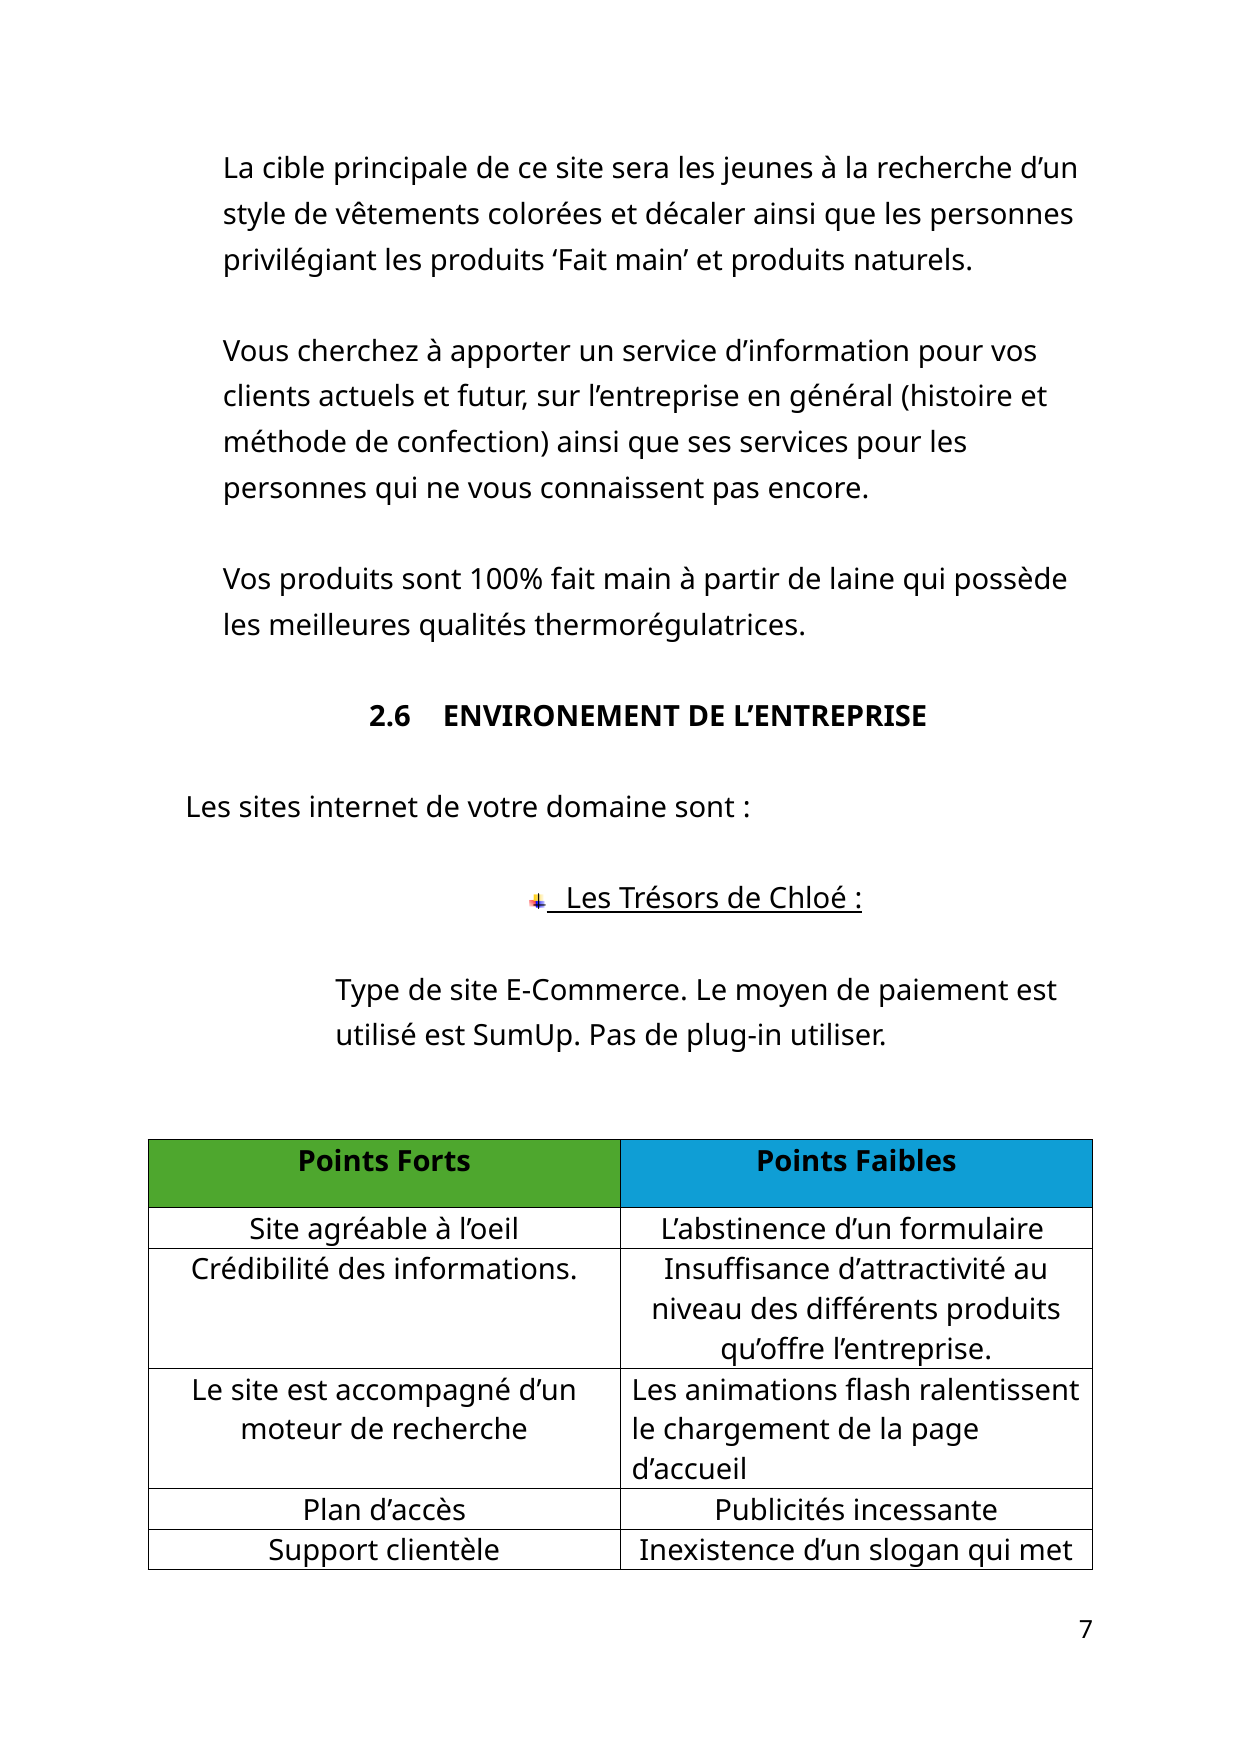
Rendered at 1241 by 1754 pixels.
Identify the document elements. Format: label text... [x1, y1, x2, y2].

table_header Points Forts [149, 1140, 620, 1207]
list Type de site E-Commerce. Le moyen de paiement est utilisé est SumUp. Pas de plug-in utiliser. [335, 969, 1093, 1054]
table_cell Les animations flash ralentissent le chargement de la page d’accueil [621, 1369, 1092, 1488]
list Les Trésors de Chloé : [298, 878, 1093, 917]
table_cell Crédibilité des informations. [149, 1249, 620, 1368]
list 2.6 ENVIRONEMENT DE L’ENTREPRISE [185, 695, 1093, 735]
table_cell Plan d’accès [149, 1489, 620, 1528]
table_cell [621, 1530, 1092, 1569]
table_cell Insuffisance d’attractivité au niveau des différents produits qu’offre l’entreprise. [621, 1249, 1092, 1368]
list Vos produits sont 100% fait main à partir de laine qui possède les meilleures qualités thermorégulatrices. [223, 558, 1093, 643]
table_cell Le site est accompagné d’un moteur de recherche [149, 1369, 620, 1488]
list Les sites internet de votre domaine sont : [185, 786, 1093, 826]
picture [529, 892, 546, 909]
table_cell L’abstinence d’un formulaire [621, 1208, 1092, 1248]
table_cell Site agréable à l’oeil [149, 1208, 620, 1248]
table_cell Support clientèle [149, 1530, 620, 1569]
table_cell Publicités incessante [621, 1489, 1092, 1528]
table_header Points Faibles [621, 1140, 1092, 1207]
list La cible principale de ce site sera les jeunes à la recherche d’un style de vêtements colorées et décaler ainsi que les personnes privilégiant les produits ‘Fait main’ et produits naturels. [223, 148, 1093, 278]
list Vous cherchez à apporter un service d’information pour vos clients actuels et futur, sur l’entreprise en général (histoire et méthode de confection) ainsi que ses services pour les personnes qui ne vous connaissent pas encore. [223, 330, 1093, 507]
